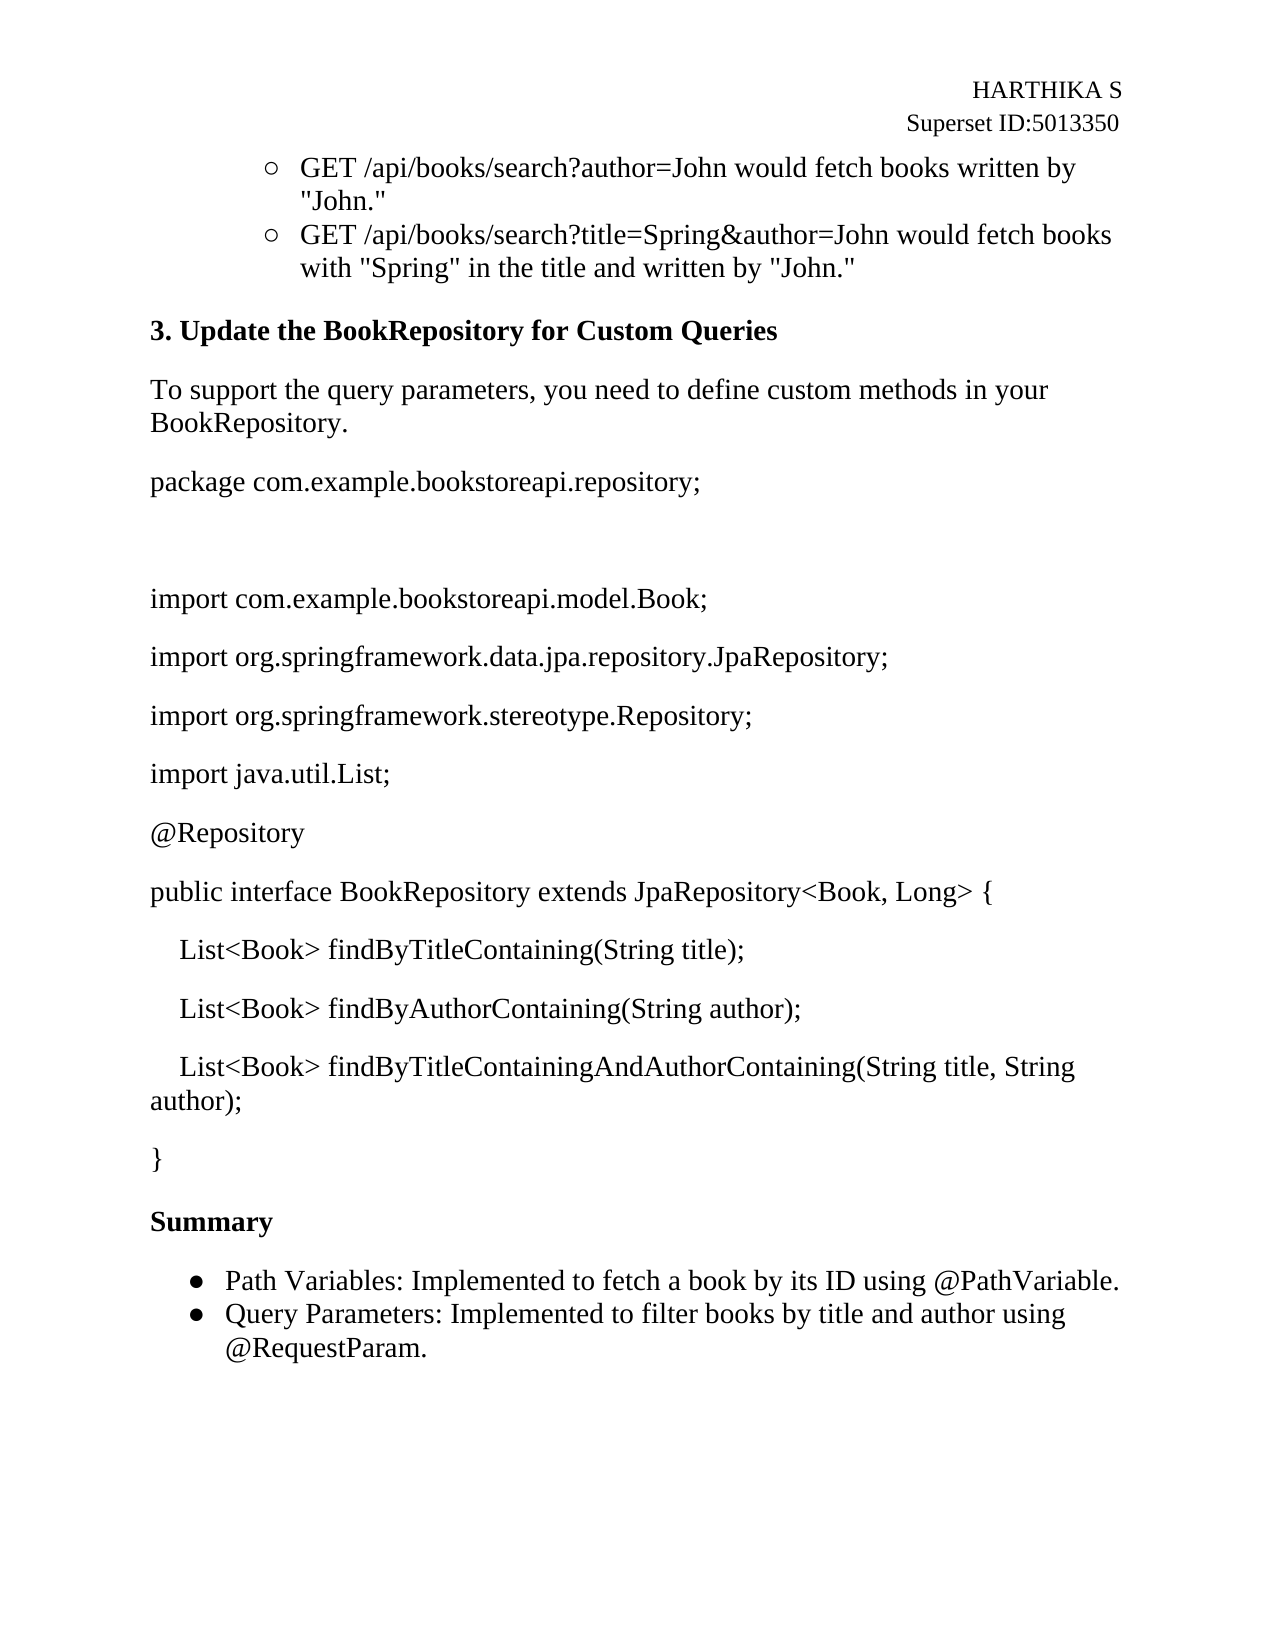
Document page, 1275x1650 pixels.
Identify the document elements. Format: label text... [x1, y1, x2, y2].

text } [150, 1141, 1125, 1175]
text List<Book> findByAuthorContaining(String author); [150, 991, 1125, 1024]
list Query Parameters: Implemented to filter books by title and author using @RequestParam. [187, 1296, 1125, 1363]
text @Repository [150, 815, 1125, 849]
subtitle Summary [150, 1204, 1125, 1238]
text List<Book> findByTitleContaining(String title); [150, 932, 1125, 966]
text import org.springframework.data.jpa.repository.JpaRepository; [150, 639, 1125, 673]
text package com.example.bookstoreapi.repository; [150, 464, 1125, 497]
list GET /api/books/search?author=John would fetch books written by "John." [262, 150, 1125, 217]
list Path Variables: Implemented to fetch a book by its ID using @PathVariable. [187, 1263, 1125, 1296]
text import com.example.bookstoreapi.model.Book; [150, 581, 1125, 614]
list GET /api/books/search?title=Spring&author=John would fetch books with "Spring" in the title and written by "John." [262, 217, 1125, 284]
subtitle 3. Update the BookRepository for Custom Queries [150, 313, 1125, 347]
text import org.springframework.stereotype.Repository; [150, 698, 1125, 732]
text To support the query parameters, you need to define custom methods in your BookRepository. [150, 372, 1125, 439]
text List<Book> findByTitleContainingAndAuthorContaining(String title, String author); [150, 1049, 1125, 1116]
text public interface BookRepository extends JpaRepository<Book, Long> { [150, 874, 1125, 907]
text import java.util.List; [150, 757, 1125, 790]
